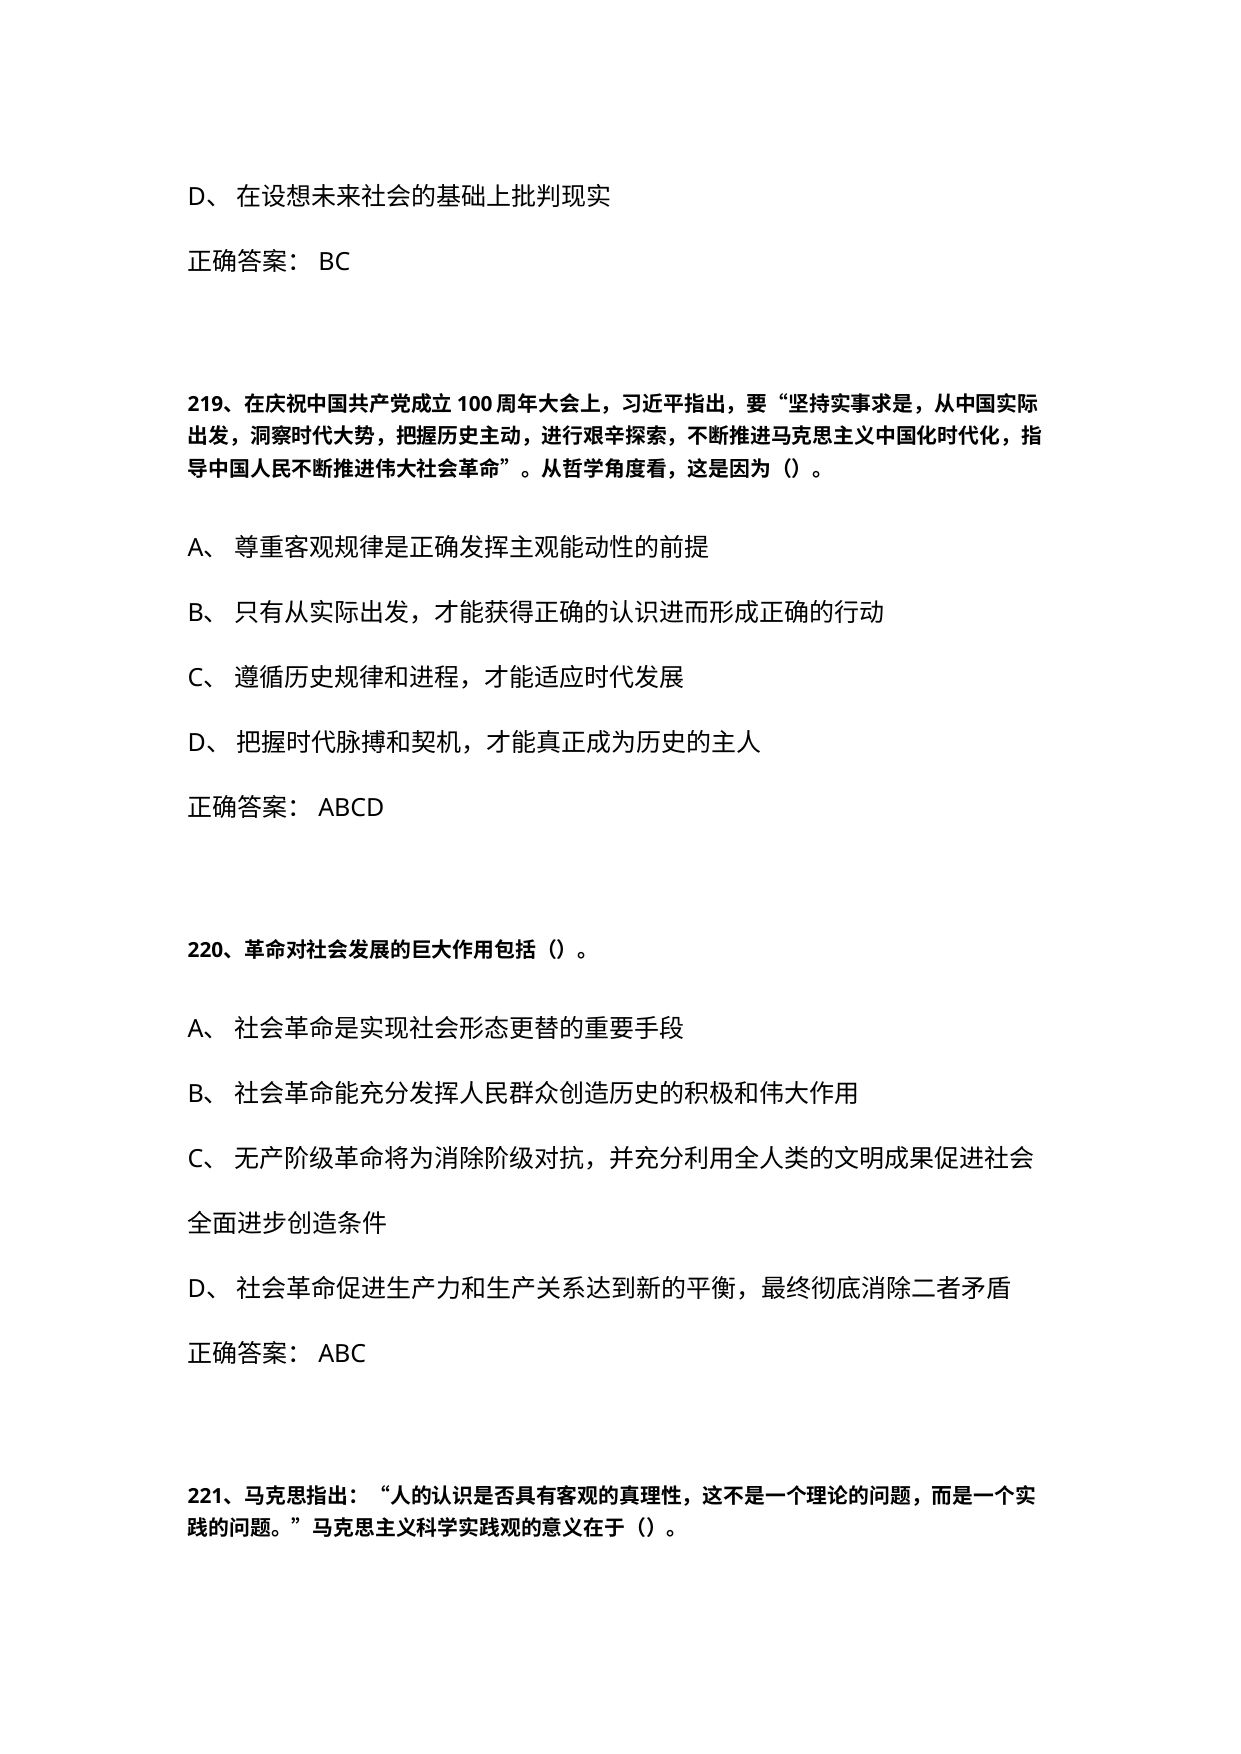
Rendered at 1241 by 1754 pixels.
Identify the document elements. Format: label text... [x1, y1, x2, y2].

text 正确答案： ABC [187, 1319, 1053, 1384]
text 219、在庆祝中国共产党成立100周年大会上，习近平指出，要“坚持实事求是，从中国实际出发，洞察时代大势，把握历史主动，进行艰辛探索，不断推进马克思主义中国化时代化，指导中国人民不断推进伟大社会革命”。从哲学角度看，这是因为（）。 [187, 386, 1053, 484]
text D、 在设想未来社会的基础上批判现实 [187, 162, 1053, 227]
text B、 社会革命能充分发挥人民群众创造历史的积极和伟大作用 [187, 1059, 1053, 1124]
text 正确答案： BC [187, 227, 1053, 292]
text C、 无产阶级革命将为消除阶级对抗，并充分利用全人类的文明成果促进社会全面进步创造条件 [187, 1124, 1053, 1254]
text A、 社会革命是实现社会形态更替的重要手段 [187, 994, 1053, 1059]
text C、 遵循历史规律和进程，才能适应时代发展 [187, 643, 1053, 708]
text B、 只有从实际出发，才能获得正确的认识进而形成正确的行动 [187, 578, 1053, 643]
text 221、马克思指出：“人的认识是否具有客观的真理性，这不是一个理论的问题，而是一个实践的问题。”马克思主义科学实践观的意义在于（）。 [187, 1478, 1053, 1543]
text D、 社会革命促进生产力和生产关系达到新的平衡，最终彻底消除二者矛盾 [187, 1254, 1053, 1319]
text D、 把握时代脉搏和契机，才能真正成为历史的主人 [187, 708, 1053, 773]
text A、 尊重客观规律是正确发挥主观能动性的前提 [187, 513, 1053, 578]
text 220、革命对社会发展的巨大作用包括（）。 [187, 932, 1053, 964]
text 正确答案： ABCD [187, 773, 1053, 838]
